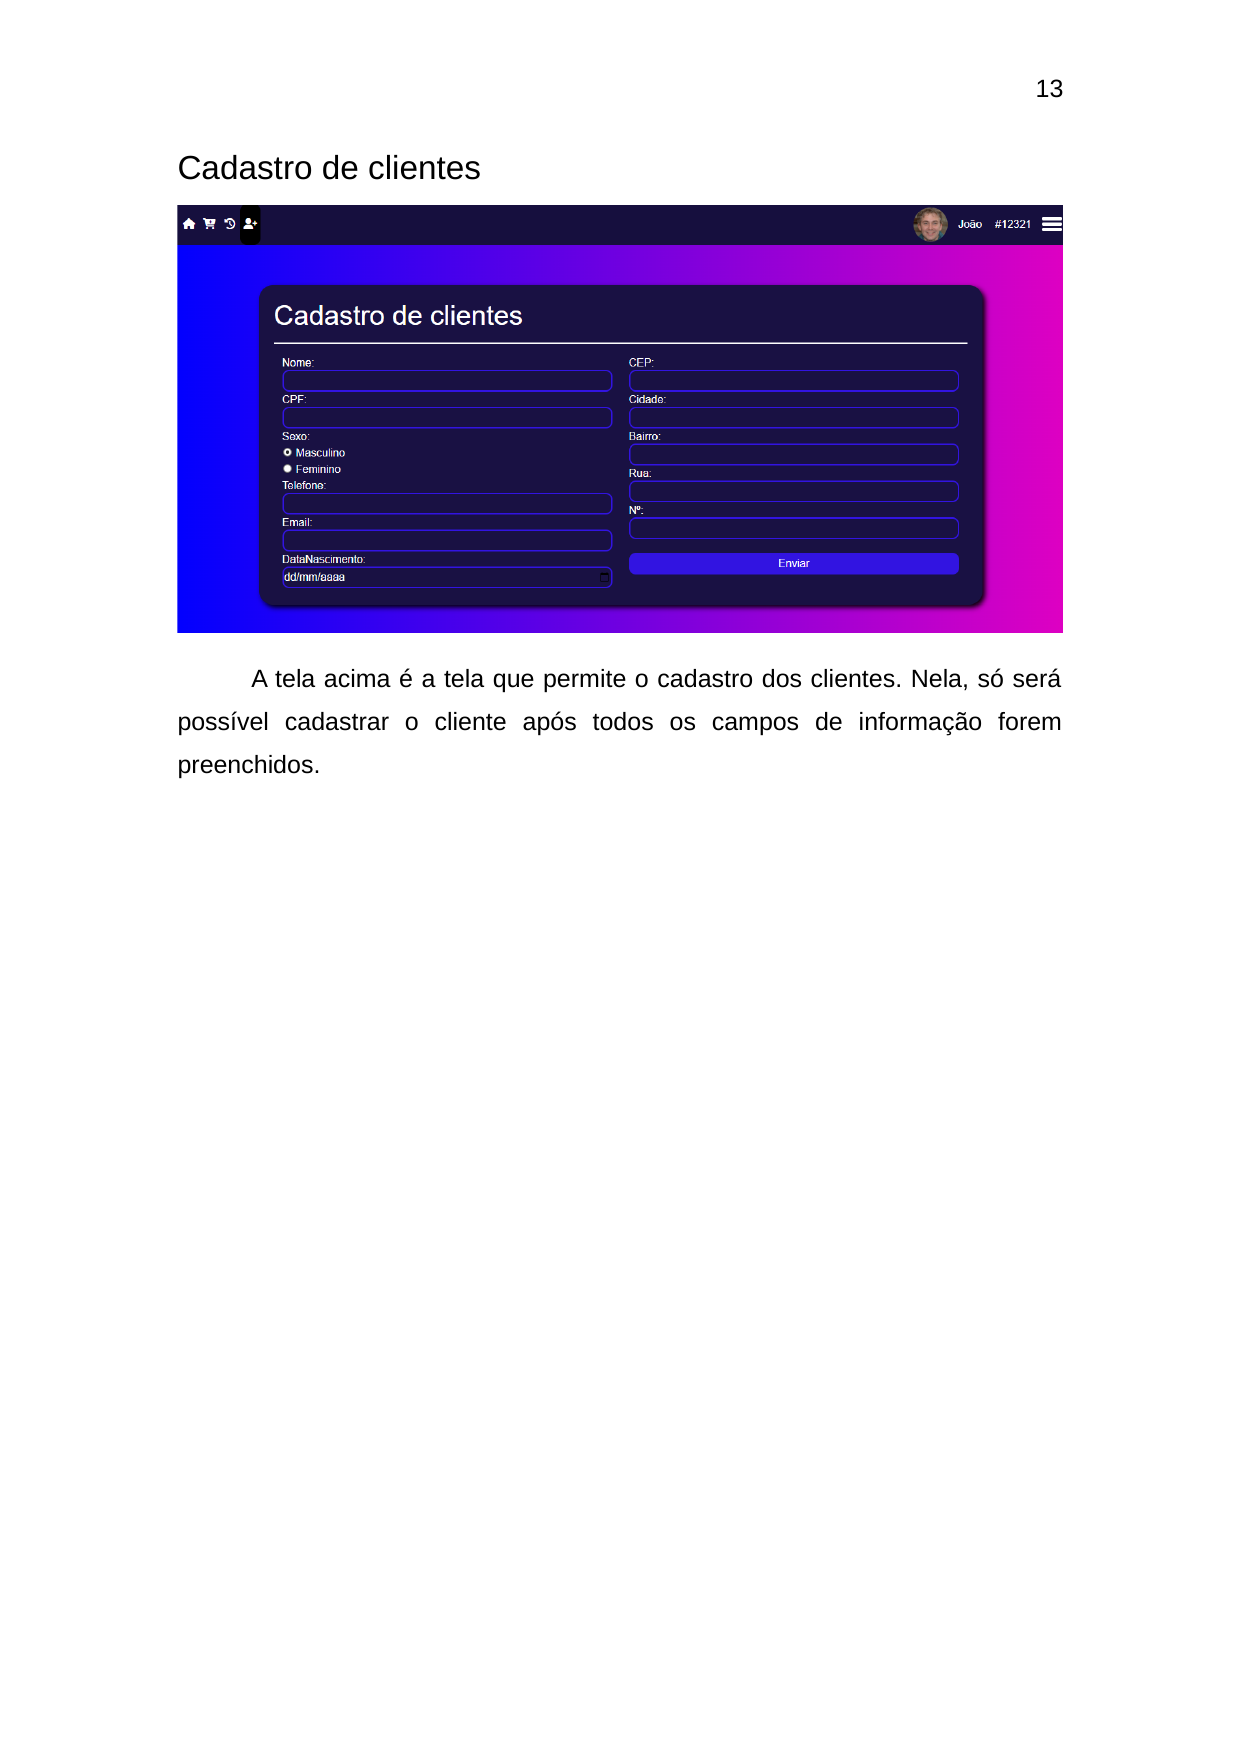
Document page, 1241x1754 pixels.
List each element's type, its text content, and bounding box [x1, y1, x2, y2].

text A tela acima é a tela que permite o cadastro dos clientes. Nela, só será possível cadastrar o cliente após todos os campos de informação forem preenchidos. [177, 664, 1063, 779]
subtitle Cadastro de clientes [177, 148, 1063, 186]
picture [177, 205, 1063, 633]
